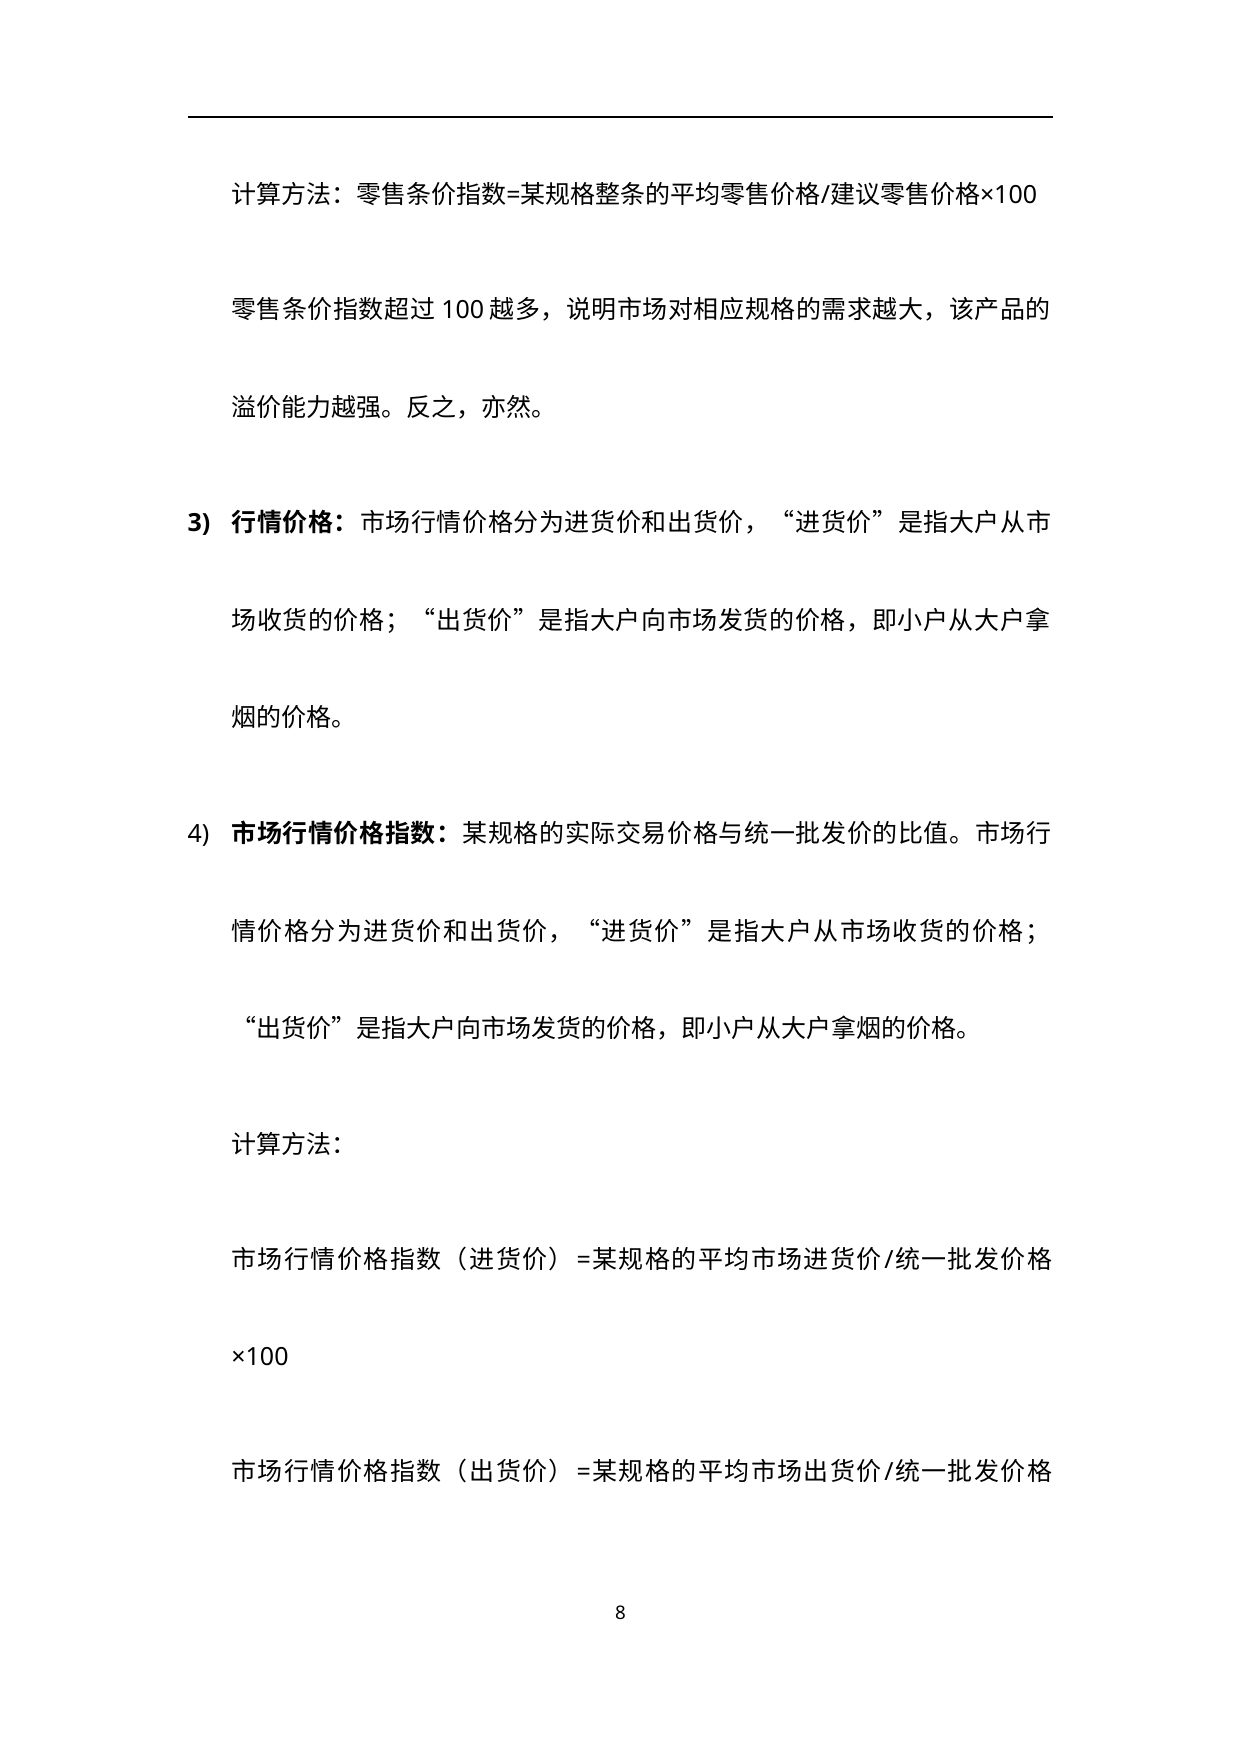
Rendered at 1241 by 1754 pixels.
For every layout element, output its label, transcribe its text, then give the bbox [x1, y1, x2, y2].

text 计算方法： [231, 1110, 1053, 1175]
text 市场行情价格指数（进货价）=某规格的平均市场进货价/统一批发价格×100 [231, 1225, 1053, 1388]
text 零售条价指数超过100越多，说明市场对相应规格的需求越大，该产品的溢价能力越强。反之，亦然。 [231, 275, 1053, 438]
list 市场行情价格指数：某规格的实际交易价格与统一批发价的比值。市场行情价格分为进货价和出货价，“进货价”是指大户从市场收货的价格；“出货价”是指大户向市场发货的价格，即小户从大户拿烟的价格。 [187, 799, 1053, 1059]
text 计算方法：零售条价指数=某规格整条的平均零售价格/建议零售价格×100 [231, 160, 1053, 225]
list 行情价格：市场行情价格分为进货价和出货价，“进货价”是指大户从市场收货的价格；“出货价”是指大户向市场发货的价格，即小户从大户拿烟的价格。 [187, 488, 1053, 748]
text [231, 1437, 1053, 1502]
